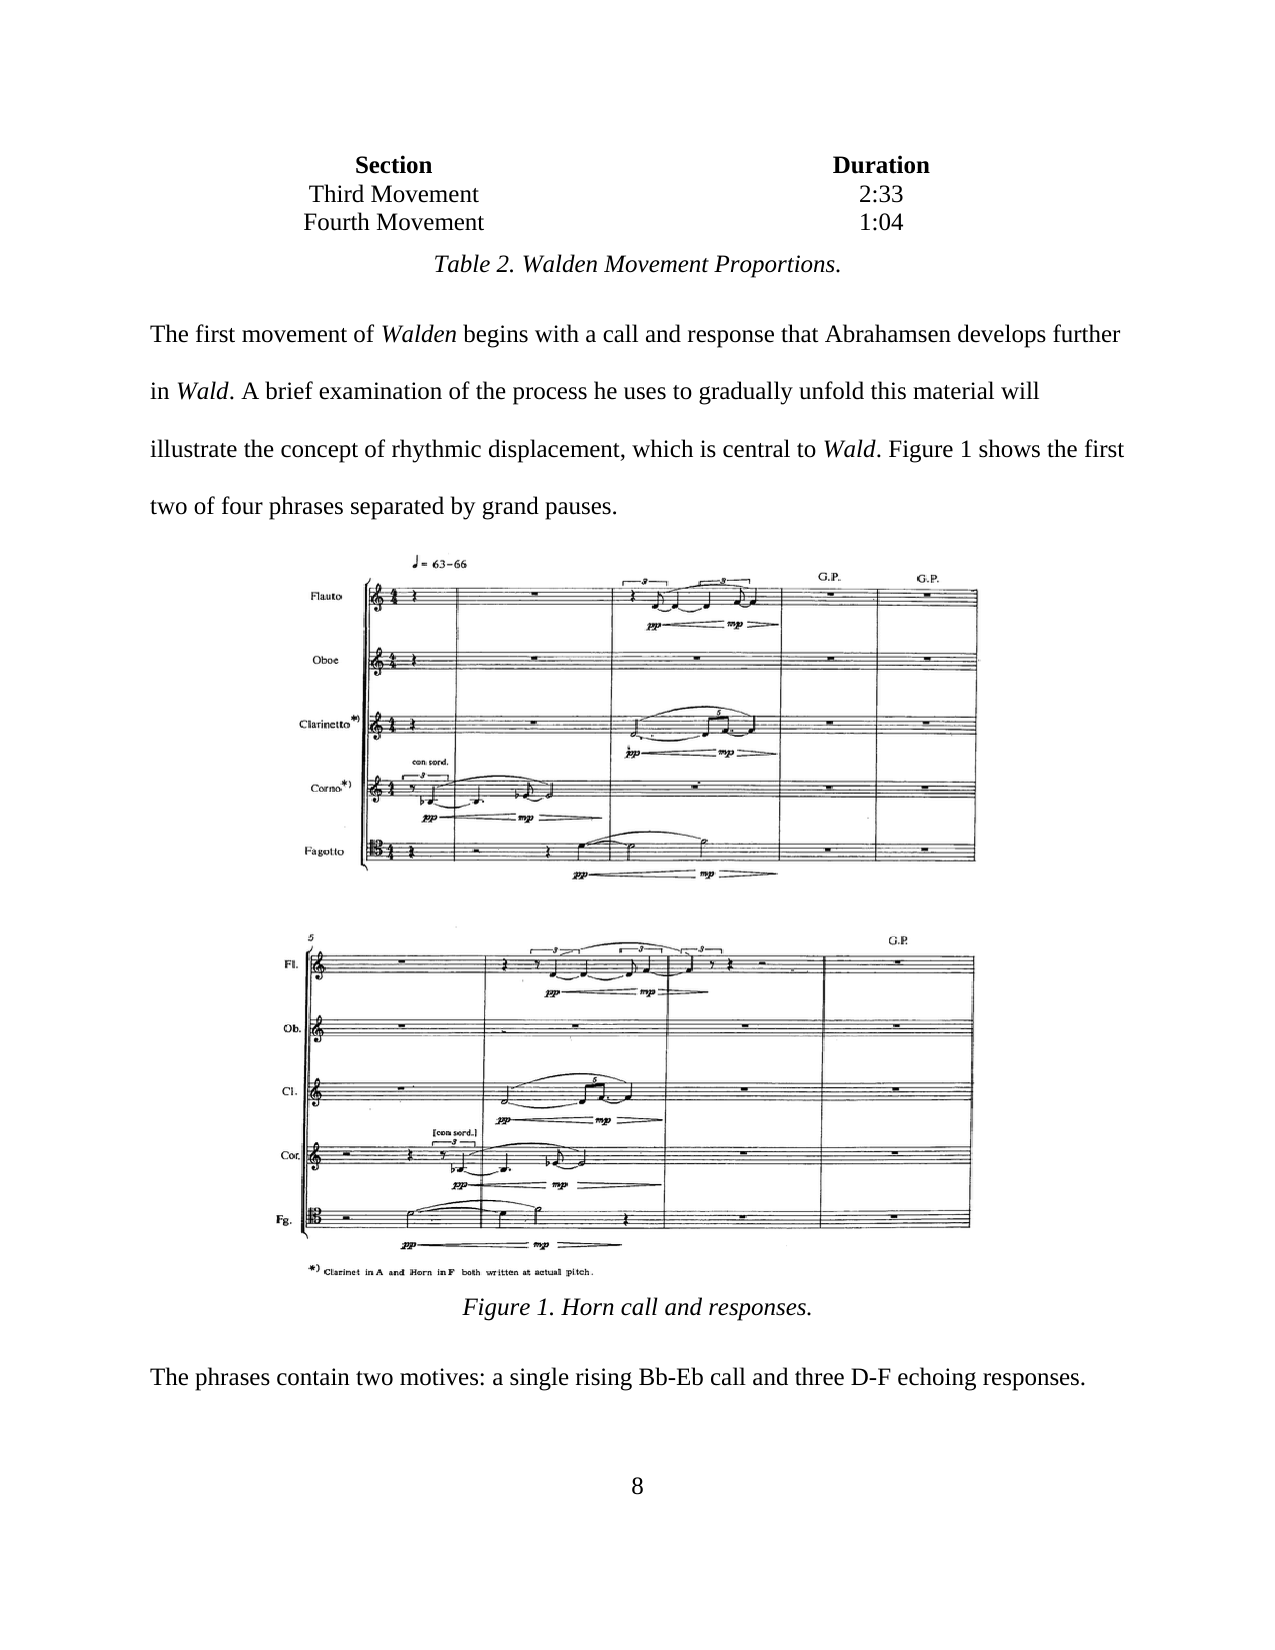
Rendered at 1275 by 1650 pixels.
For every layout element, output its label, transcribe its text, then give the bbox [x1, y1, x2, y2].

text The first movement of Walden begins with a call and response that Abrahamsen develops further in Wald. A brief examination of the process he uses to gradually unfold this material will illustrate the concept of rhythmic displacement, which is central to Wald. Figure 1 shows the first two of four phrases separated by grand pauses. [150, 319, 1125, 520]
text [150, 1362, 1125, 1391]
table_cell Fourth Movement [150, 208, 637, 236]
table_cell 2:33 [638, 179, 1125, 207]
table_cell Third Movement [150, 179, 637, 207]
table_cell 1:04 [638, 208, 1125, 236]
text Figure 1. Horn call and responses. [150, 1292, 1125, 1321]
table_header Duration [638, 150, 1125, 179]
picture [271, 548, 1004, 1280]
table_header Section [150, 150, 637, 179]
text Table 2. Walden Movement Proportions. [150, 249, 1125, 277]
